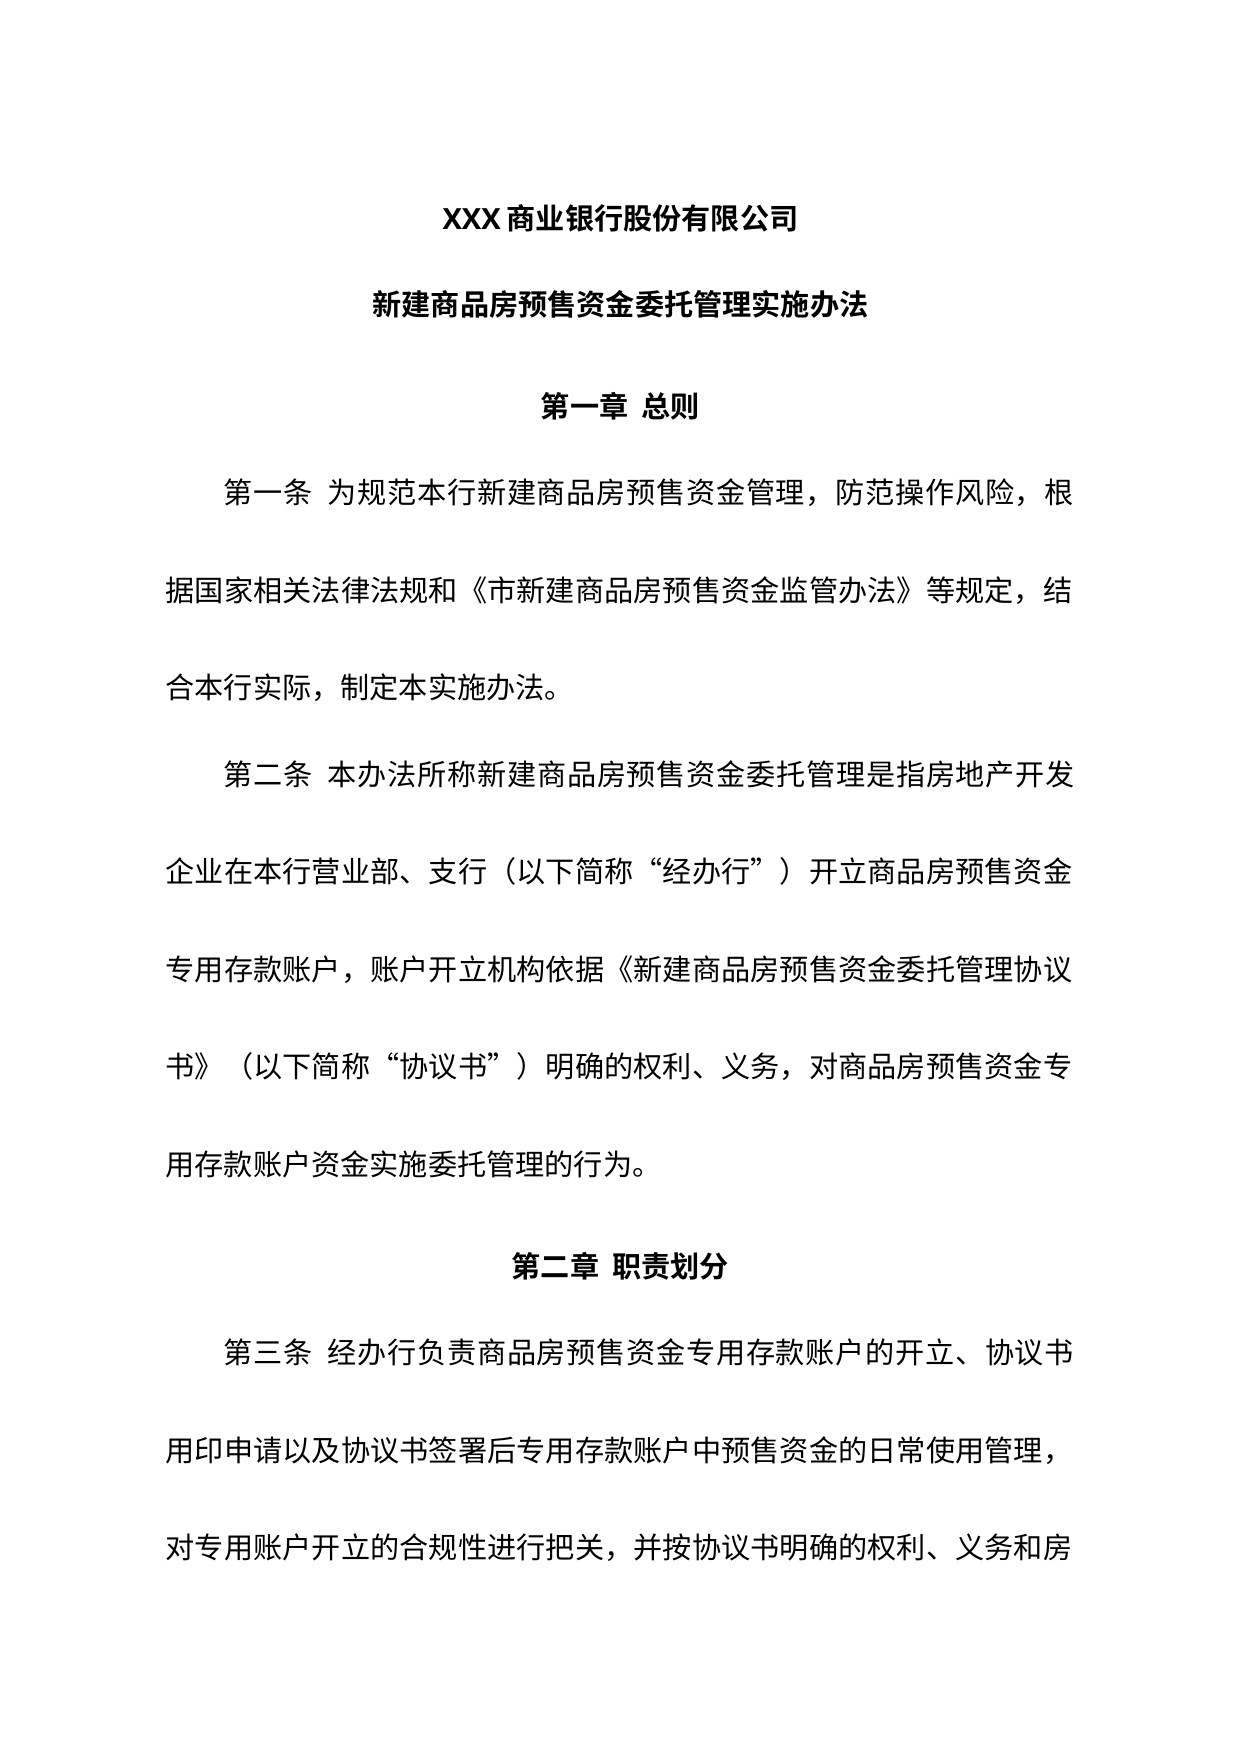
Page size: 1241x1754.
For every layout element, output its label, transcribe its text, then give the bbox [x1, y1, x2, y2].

text XXX商业银行股份有限公司 [165, 184, 1075, 249]
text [165, 1318, 1075, 1578]
text 第一条 为规范本行新建商品房预售资金管理，防范操作风险，根据国家相关法律法规和《市新建商品房预售资金监管办法》等规定，结合本行实际，制定本实施办法。 [165, 459, 1075, 719]
text 第一章 总则 [165, 373, 1075, 438]
text 第二条 本办法所称新建商品房预售资金委托管理是指房地产开发企业在本行营业部、支行（以下简称“经办行”）开立商品房预售资金专用存款账户，账户开立机构依据《新建商品房预售资金委托管理协议书》（以下简称“协议书”）明确的权利、义务，对商品房预售资金专用存款账户资金实施委托管理的行为。 [165, 740, 1075, 1195]
text 新建商品房预售资金委托管理实施办法 [165, 270, 1075, 335]
text 第二章 职责划分 [165, 1232, 1075, 1297]
